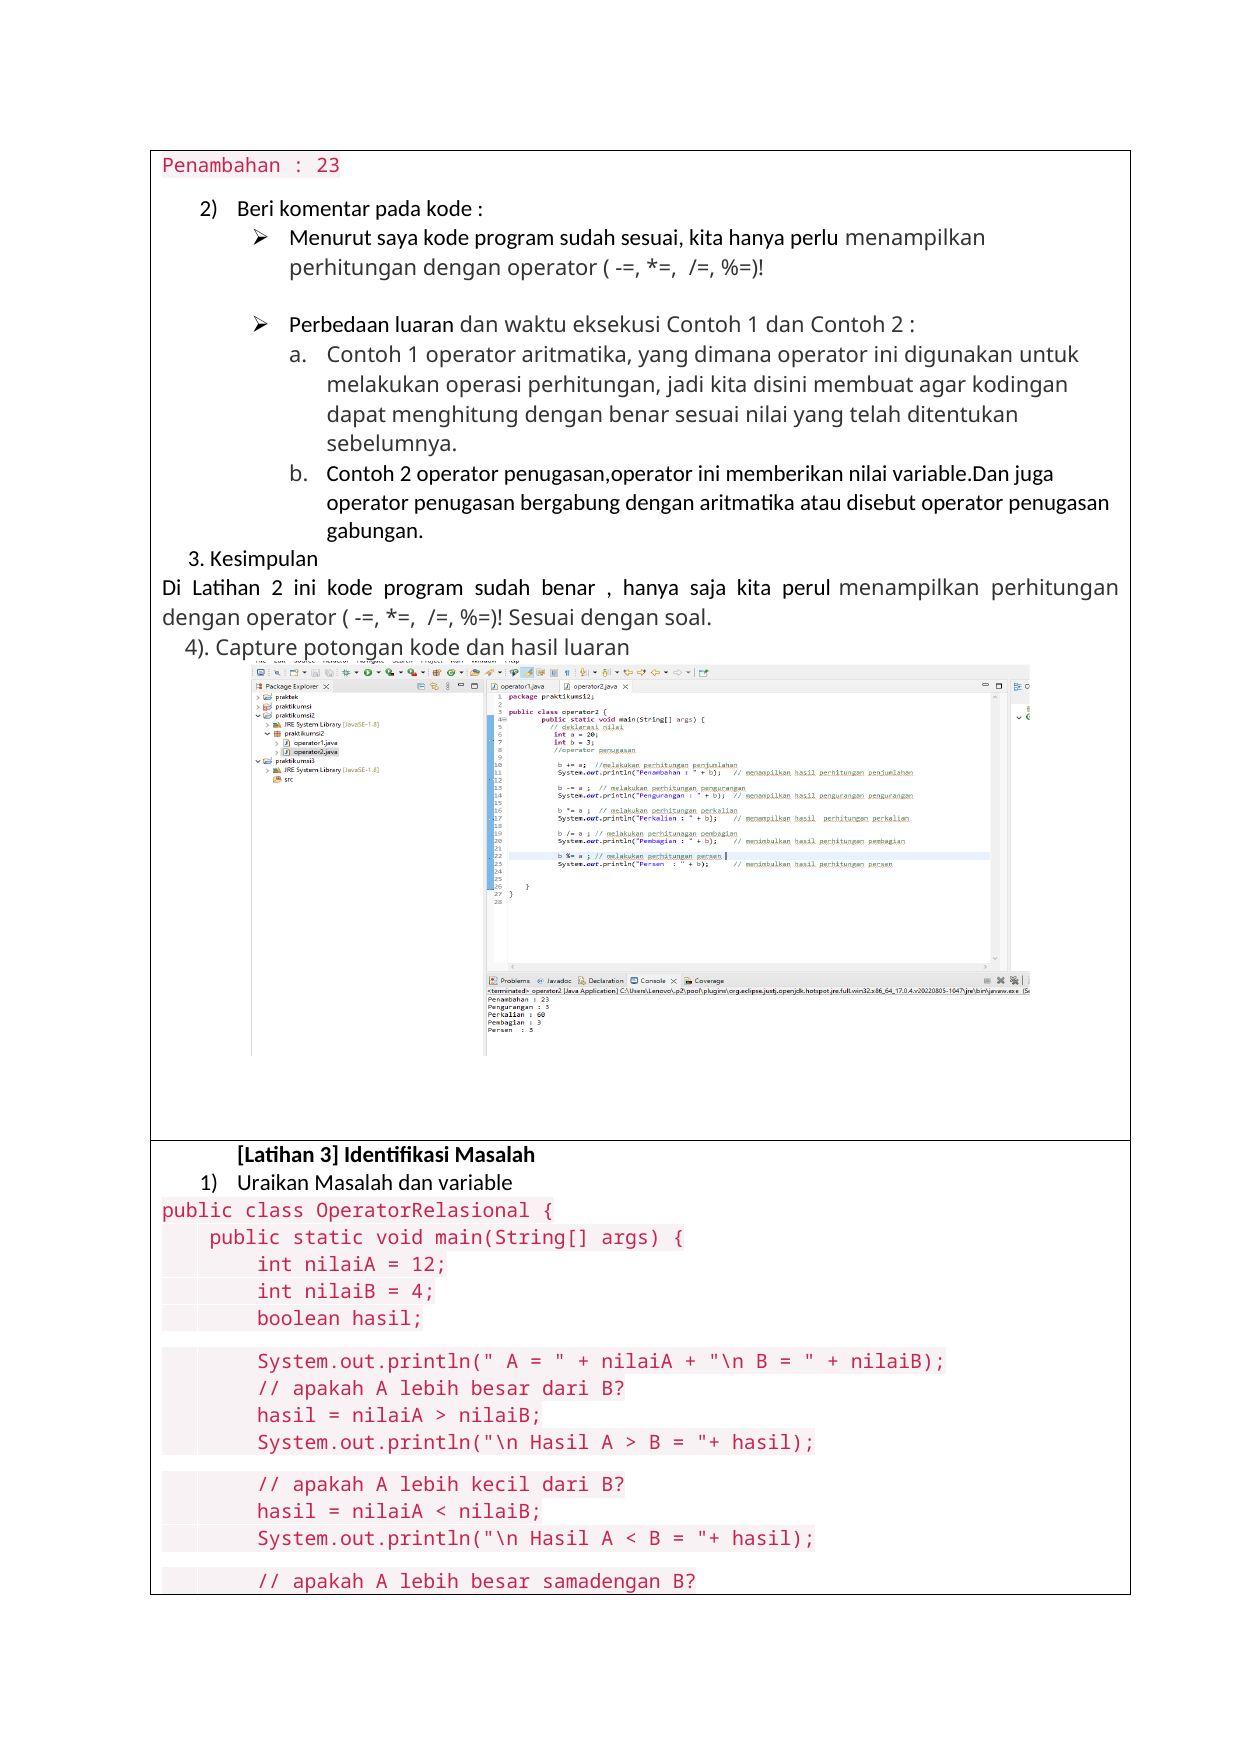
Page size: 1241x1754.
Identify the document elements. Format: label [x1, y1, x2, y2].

table_cell [151, 1141, 1130, 1594]
table_cell [151, 151, 1130, 1139]
picture [251, 661, 1030, 1056]
